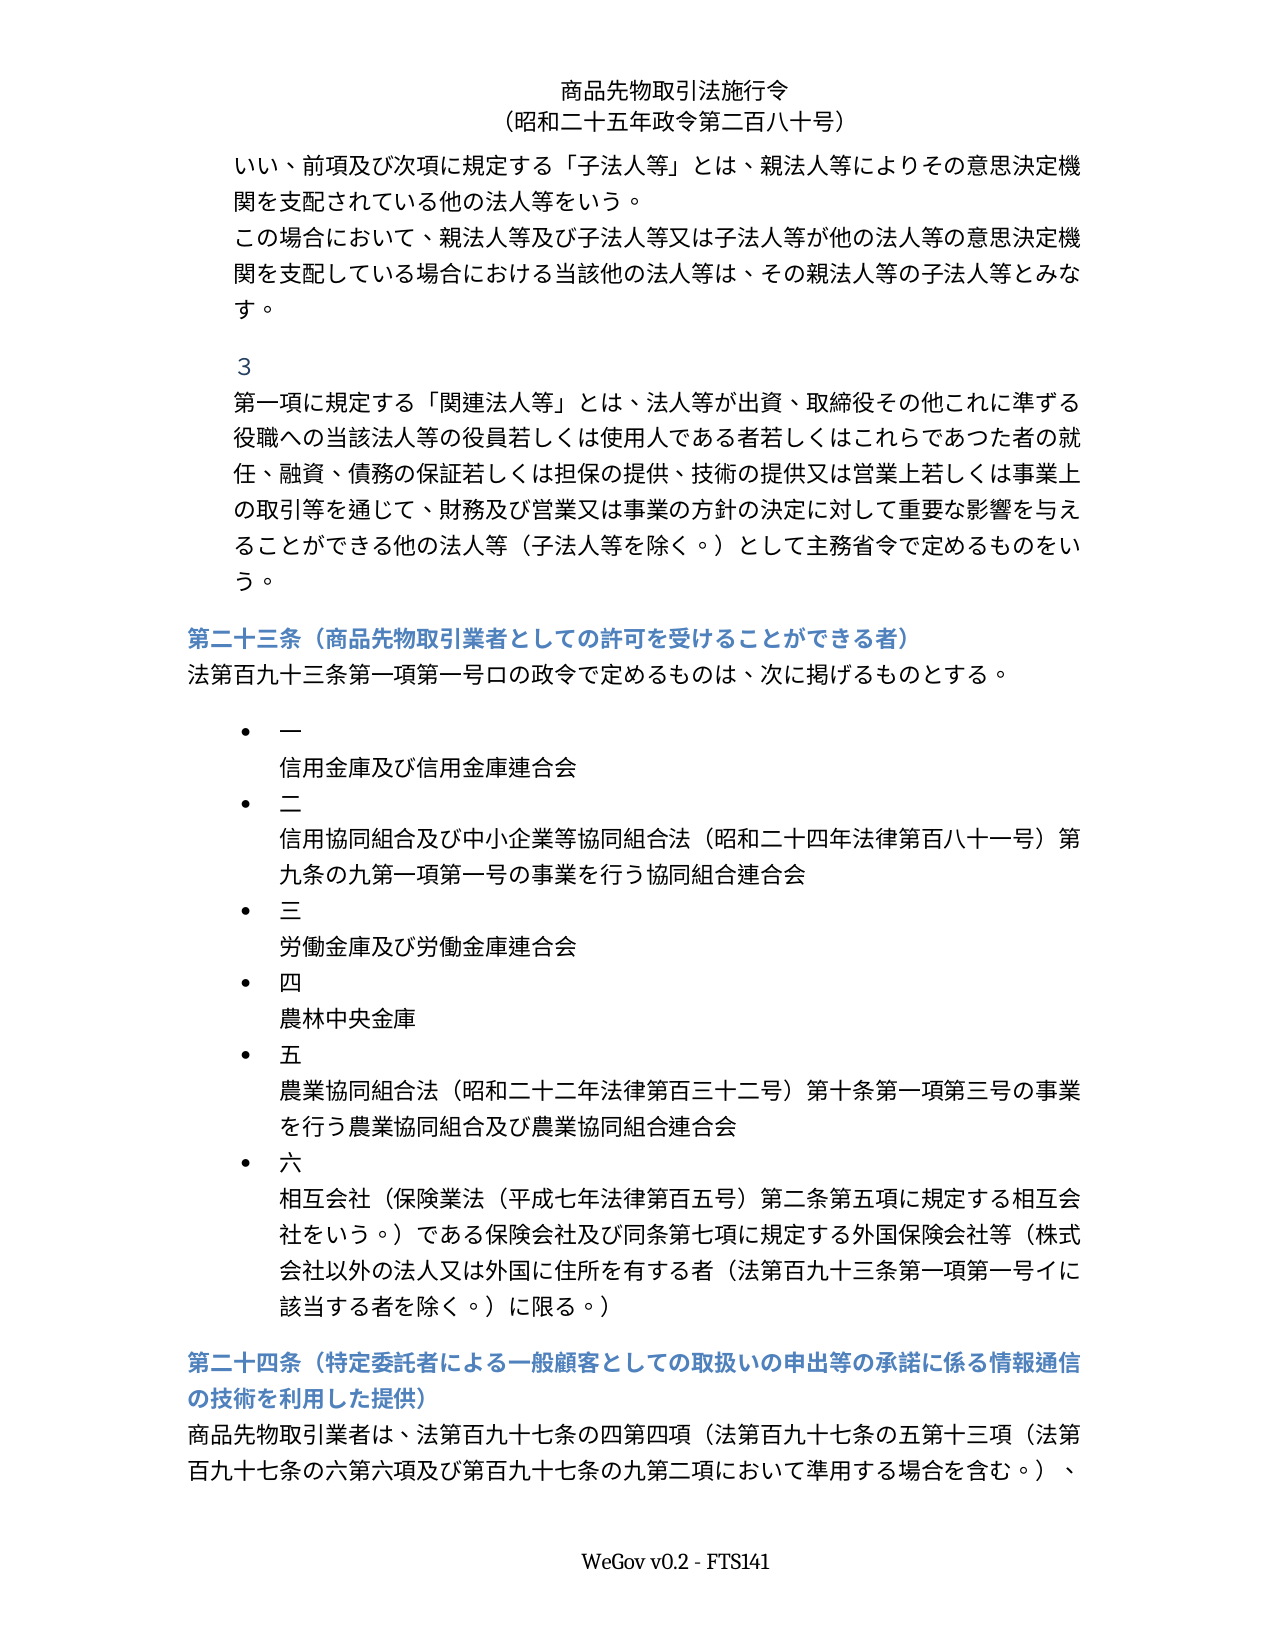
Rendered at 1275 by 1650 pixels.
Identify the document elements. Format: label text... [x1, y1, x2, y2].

subtitle ３ [233, 351, 1087, 382]
subtitle 第二十三条（商品先物取引業者としての許可を受けることができる者） [187, 623, 1087, 654]
subtitle 第二十四条（特定委託者による一般顧客としての取扱いの申出等の承諾に係る情報通信の技術を利用した提供） [187, 1347, 1087, 1414]
text 第一項に規定する「関連法人等」とは、法人等が出資、取締役その他これに準ずる役職への当該法人等の役員若しくは使用人である者若しくはこれらであつた者の就任、融資、債務の保証若しくは担保の提供、技術の提供又は営業上若しくは事業上の取引等を通じて、財務及び営業又は事業の方針の決定に対して重要な影響を与えることができる他の法人等（子法人等を除く。）として主務省令で定めるものをいう。 [233, 386, 1087, 597]
text 法第百九十三条第一項第一号ロの政令で定めるものは、次に掲げるものとする。 [187, 659, 1087, 690]
list 六 相互会社（保険業法（平成七年法律第百五号）第二条第五項に規定する相互会社をいう。）である保険会社及び同条第七項に規定する外国保険会社等（株式会社以外の法人又は外国に住所を有する者（法第百九十三条第一項第一号イに該当する者を除く。）に限る。） [242, 1147, 1087, 1322]
list 五 農業協同組合法（昭和二十二年法律第百三十二号）第十条第一項第三号の事業を行う農業協同組合及び農業協同組合連合会 [242, 1039, 1087, 1142]
list 三 労働金庫及び労働金庫連合会 [242, 895, 1087, 962]
list 四 農林中央金庫 [242, 967, 1087, 1034]
list 一 信用金庫及び信用金庫連合会 [242, 716, 1087, 783]
list 二 信用協同組合及び中小企業等協同組合法（昭和二十四年法律第百八十一号）第九条の九第一項第一号の事業を行う協同組合連合会 [242, 787, 1087, 891]
